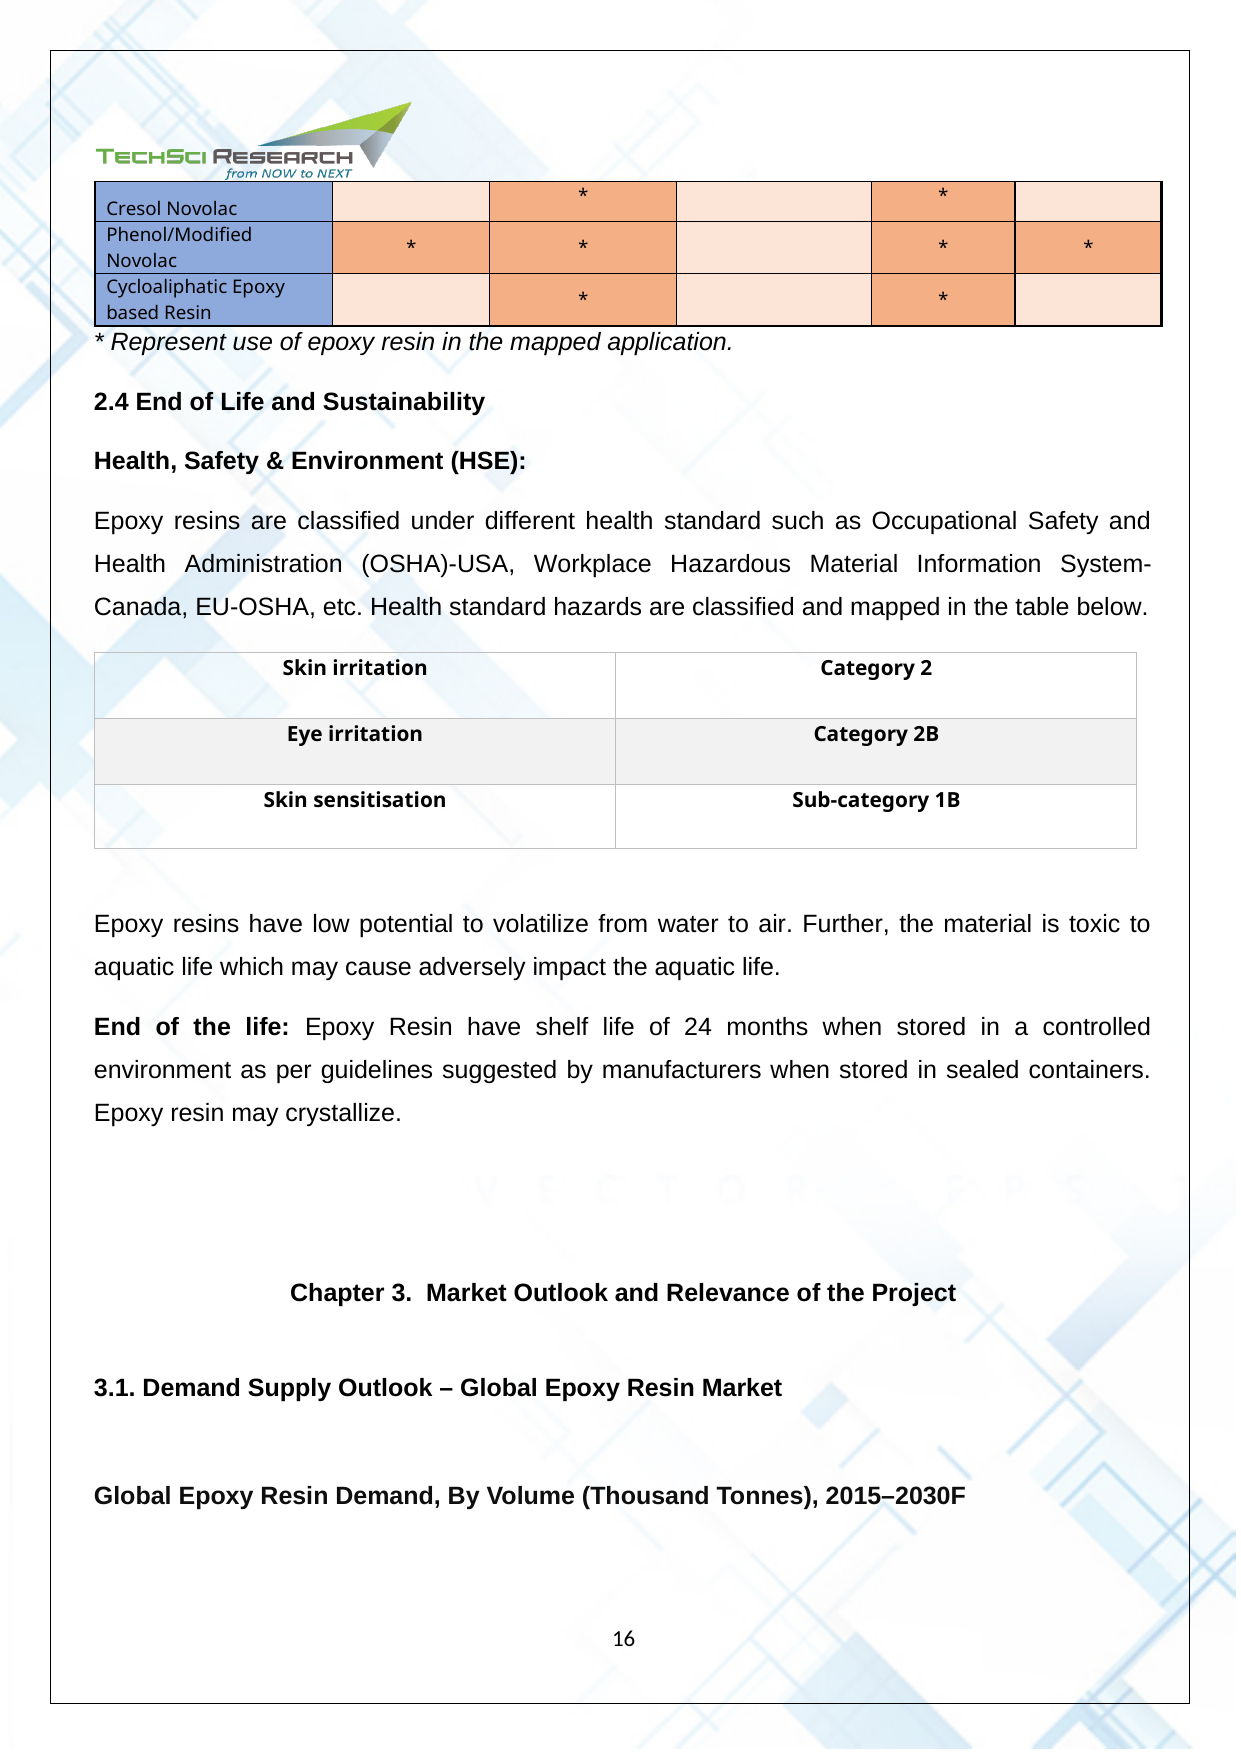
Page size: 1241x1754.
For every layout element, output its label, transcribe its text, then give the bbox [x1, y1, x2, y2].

table_cell [1016, 182, 1160, 221]
table_cell * [333, 222, 489, 273]
table_cell Skin sensitisation [95, 785, 615, 848]
table_header Skin irritation [95, 653, 615, 718]
table_cell * [490, 222, 676, 273]
table_cell Cycloaliphatic Epoxy based Resin [96, 274, 332, 325]
table_cell * [1016, 222, 1160, 273]
table_cell [677, 222, 871, 273]
table_cell * [872, 222, 1014, 273]
table_cell Cresol Novolac [96, 182, 332, 221]
text 3.1. Demand Supply Outlook – Global Epoxy Resin Market [94, 1373, 1153, 1402]
table_cell Category 2B [616, 719, 1136, 784]
table_cell [677, 274, 871, 325]
table_cell Eye irritation [95, 719, 615, 784]
text Chapter 3. Market Outlook and Relevance of the Project [94, 1278, 1153, 1306]
text Global Epoxy Resin Demand, By Volume (Thousand Tonnes), 2015–2030F [94, 1481, 1153, 1509]
table_cell Sub-category 1B [616, 785, 1136, 848]
table_cell Phenol/Modified Novolac [96, 222, 332, 273]
text 2.4 End of Life and Sustainability [94, 387, 1153, 415]
table_cell * [872, 182, 1014, 221]
table_cell * [872, 274, 1014, 325]
table_cell * [490, 182, 676, 221]
text Epoxy resins are classified under different health standard such as Occupational Safety and Health Administration (OSHA)-USA, Workplace Hazardous Material Information System-Canada, EU-OSHA, etc. Health standard hazards are classified and mapped in the table below. [94, 506, 1153, 621]
text Health, Safety & Environment (HSE): [94, 446, 1153, 475]
table_header Category 2 [616, 653, 1136, 718]
table_cell * [490, 274, 676, 325]
table_cell [1016, 274, 1160, 325]
text Epoxy resins have low potential to volatilize from water to air. Further, the material is toxic to aquatic life which may cause adversely impact the aquatic life. [94, 909, 1153, 981]
text * Represent use of epoxy resin in the mapped application. [94, 327, 1153, 356]
table_cell [333, 274, 489, 325]
table_cell [677, 182, 871, 221]
text End of the life: Epoxy Resin have shelf life of 24 months when stored in a controlled environment as per guidelines suggested by manufacturers when stored in sealed containers. Epoxy resin may crystallize. [94, 1012, 1153, 1127]
table_cell [333, 182, 489, 221]
picture [0, 0, 1236, 1749]
